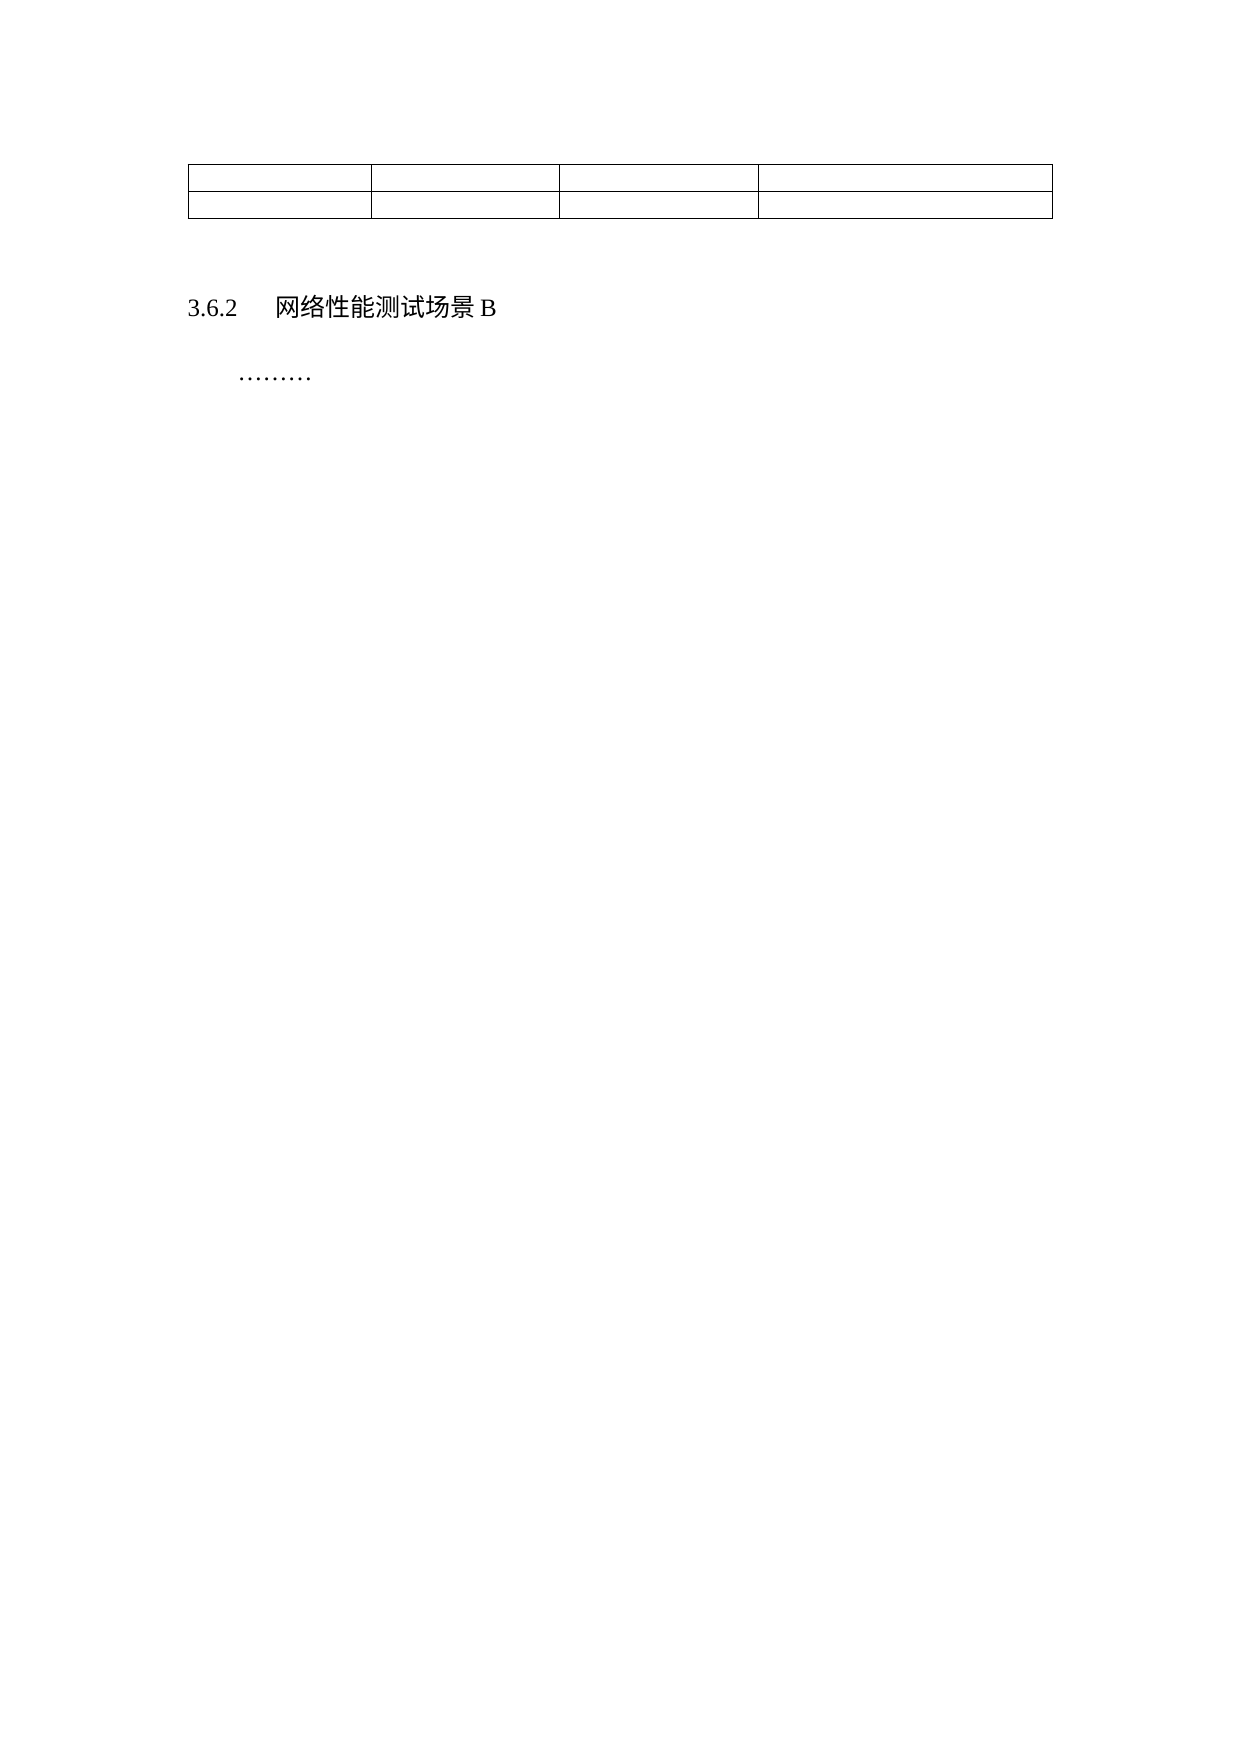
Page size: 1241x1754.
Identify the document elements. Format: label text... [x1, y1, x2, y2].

table_cell [189, 192, 371, 218]
table_cell [759, 192, 1052, 218]
table_cell [560, 192, 758, 218]
table_cell [372, 165, 559, 191]
subtitle 网络性能测试场景B [187, 287, 1053, 323]
table_cell [560, 165, 758, 191]
table_cell [372, 192, 559, 218]
table_cell [759, 165, 1052, 191]
text ……… [187, 357, 1053, 386]
table_cell [189, 165, 371, 191]
